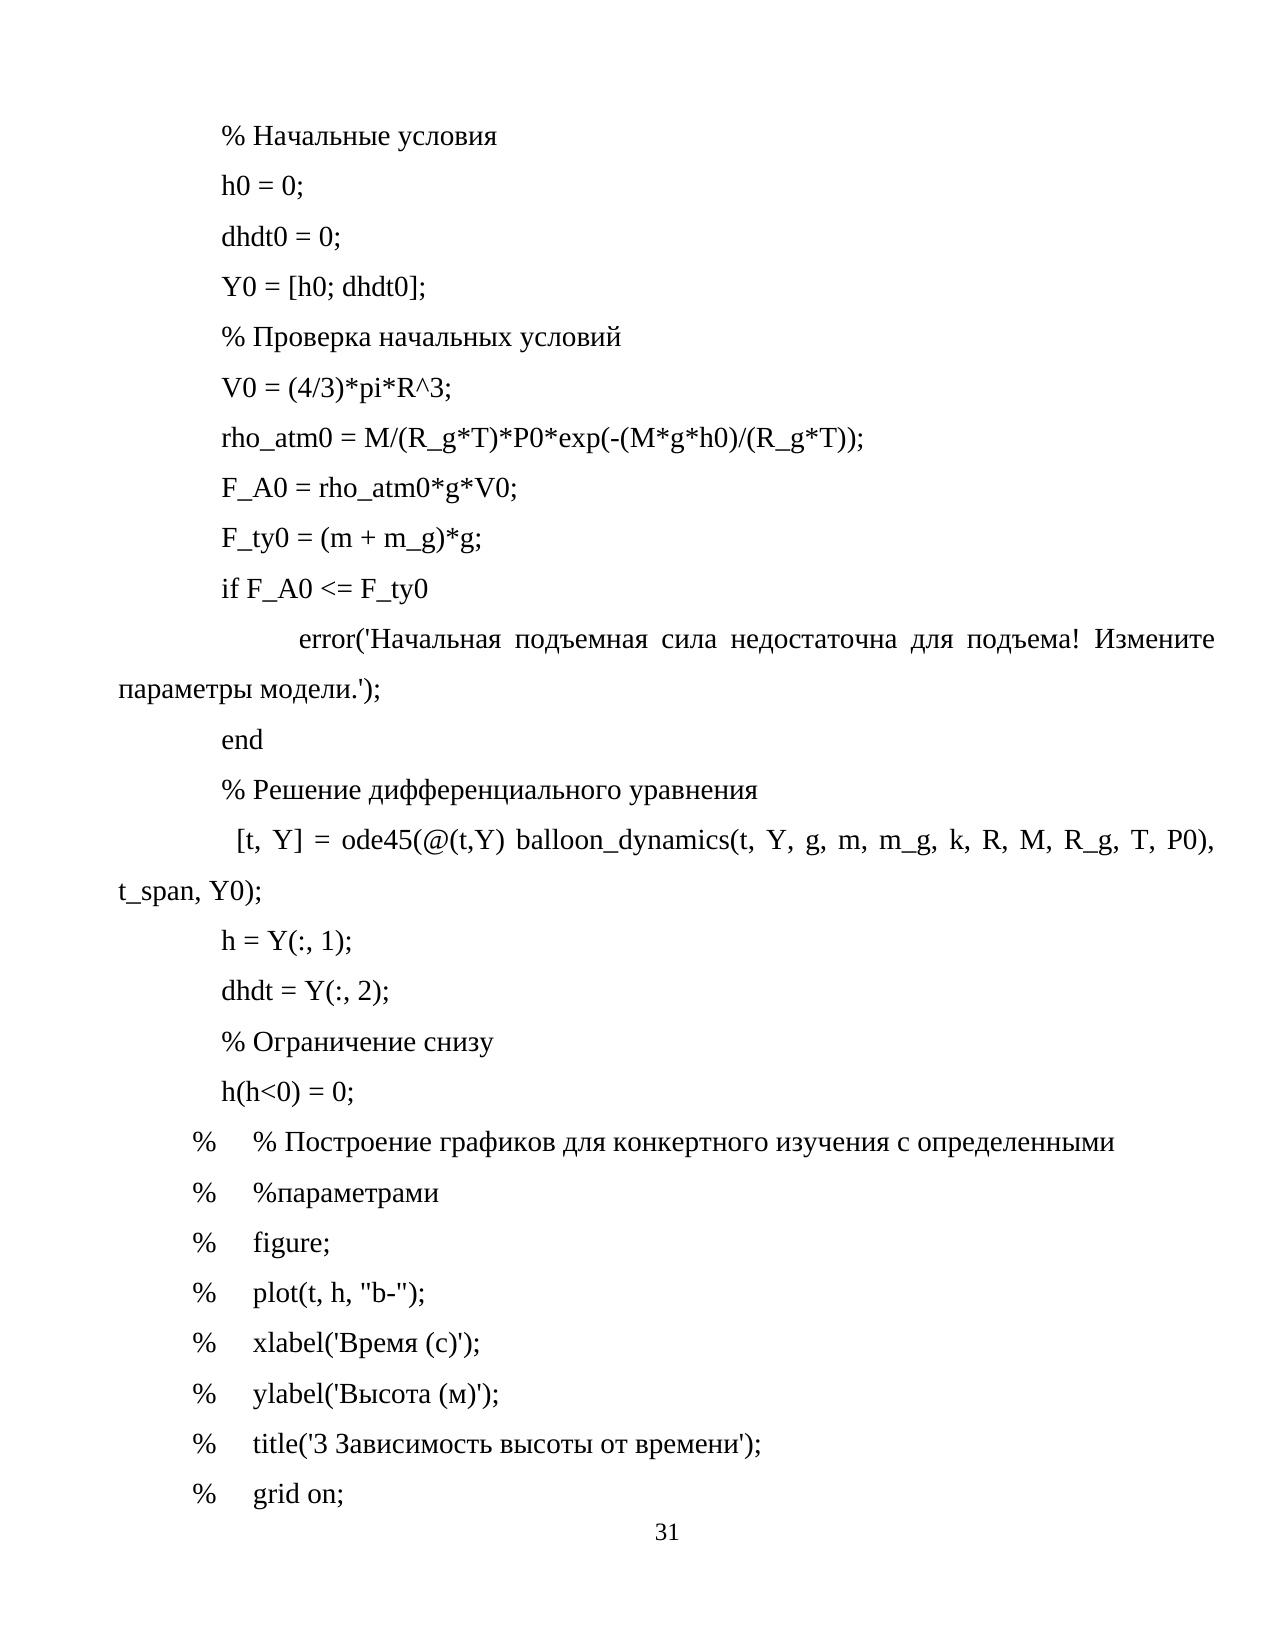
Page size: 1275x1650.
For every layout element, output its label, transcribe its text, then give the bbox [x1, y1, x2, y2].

text h = Y(:, 1); [118, 923, 1216, 957]
text % figure; [118, 1225, 1216, 1258]
text dhdt0 = 0; [118, 219, 1216, 252]
text % ylabel('Высота (м)'); [118, 1376, 1216, 1409]
text % Решение дифференциального уравнения [118, 772, 1216, 806]
text F_ty0 = (m + m_g)*g; [118, 521, 1216, 554]
text Y0 = [h0; dhdt0]; [118, 269, 1216, 303]
text % % Построение графиков для конкертного изучения с определенными [118, 1124, 1216, 1158]
text dhdt = Y(:, 2); [118, 973, 1216, 1007]
text % xlabel('Время (с)'); [118, 1326, 1216, 1359]
text V0 = (4/3)*pi*R^3; [118, 370, 1216, 403]
text % plot(t, h, "b-"); [118, 1275, 1216, 1309]
text % Ограничение снизу [118, 1024, 1216, 1057]
text [t, Y] = ode45(@(t,Y) balloon_dynamics(t, Y, g, m, m_g, k, R, M, R_g, T, P0), t_span, Y0); [118, 822, 1216, 906]
text h0 = 0; [118, 168, 1216, 202]
text % title('3 Зависимость высоты от времени'); [118, 1426, 1216, 1460]
text % grid on; [118, 1477, 1216, 1510]
text h(h<0) = 0; [118, 1074, 1216, 1108]
text F_A0 = rho_atm0*g*V0; [118, 470, 1216, 504]
text % Проверка начальных условий [118, 319, 1216, 353]
text error('Начальная подъемная сила недостаточна для подъема! Измените параметры модели.'); [118, 621, 1216, 705]
text % %параметрами [118, 1175, 1216, 1208]
text if F_A0 <= F_ty0 [118, 571, 1216, 604]
text rho_atm0 = M/(R_g*T)*P0*exp(-(M*g*h0)/(R_g*T)); [118, 420, 1216, 453]
text end [118, 722, 1216, 755]
text % Начальные условия [118, 118, 1216, 152]
